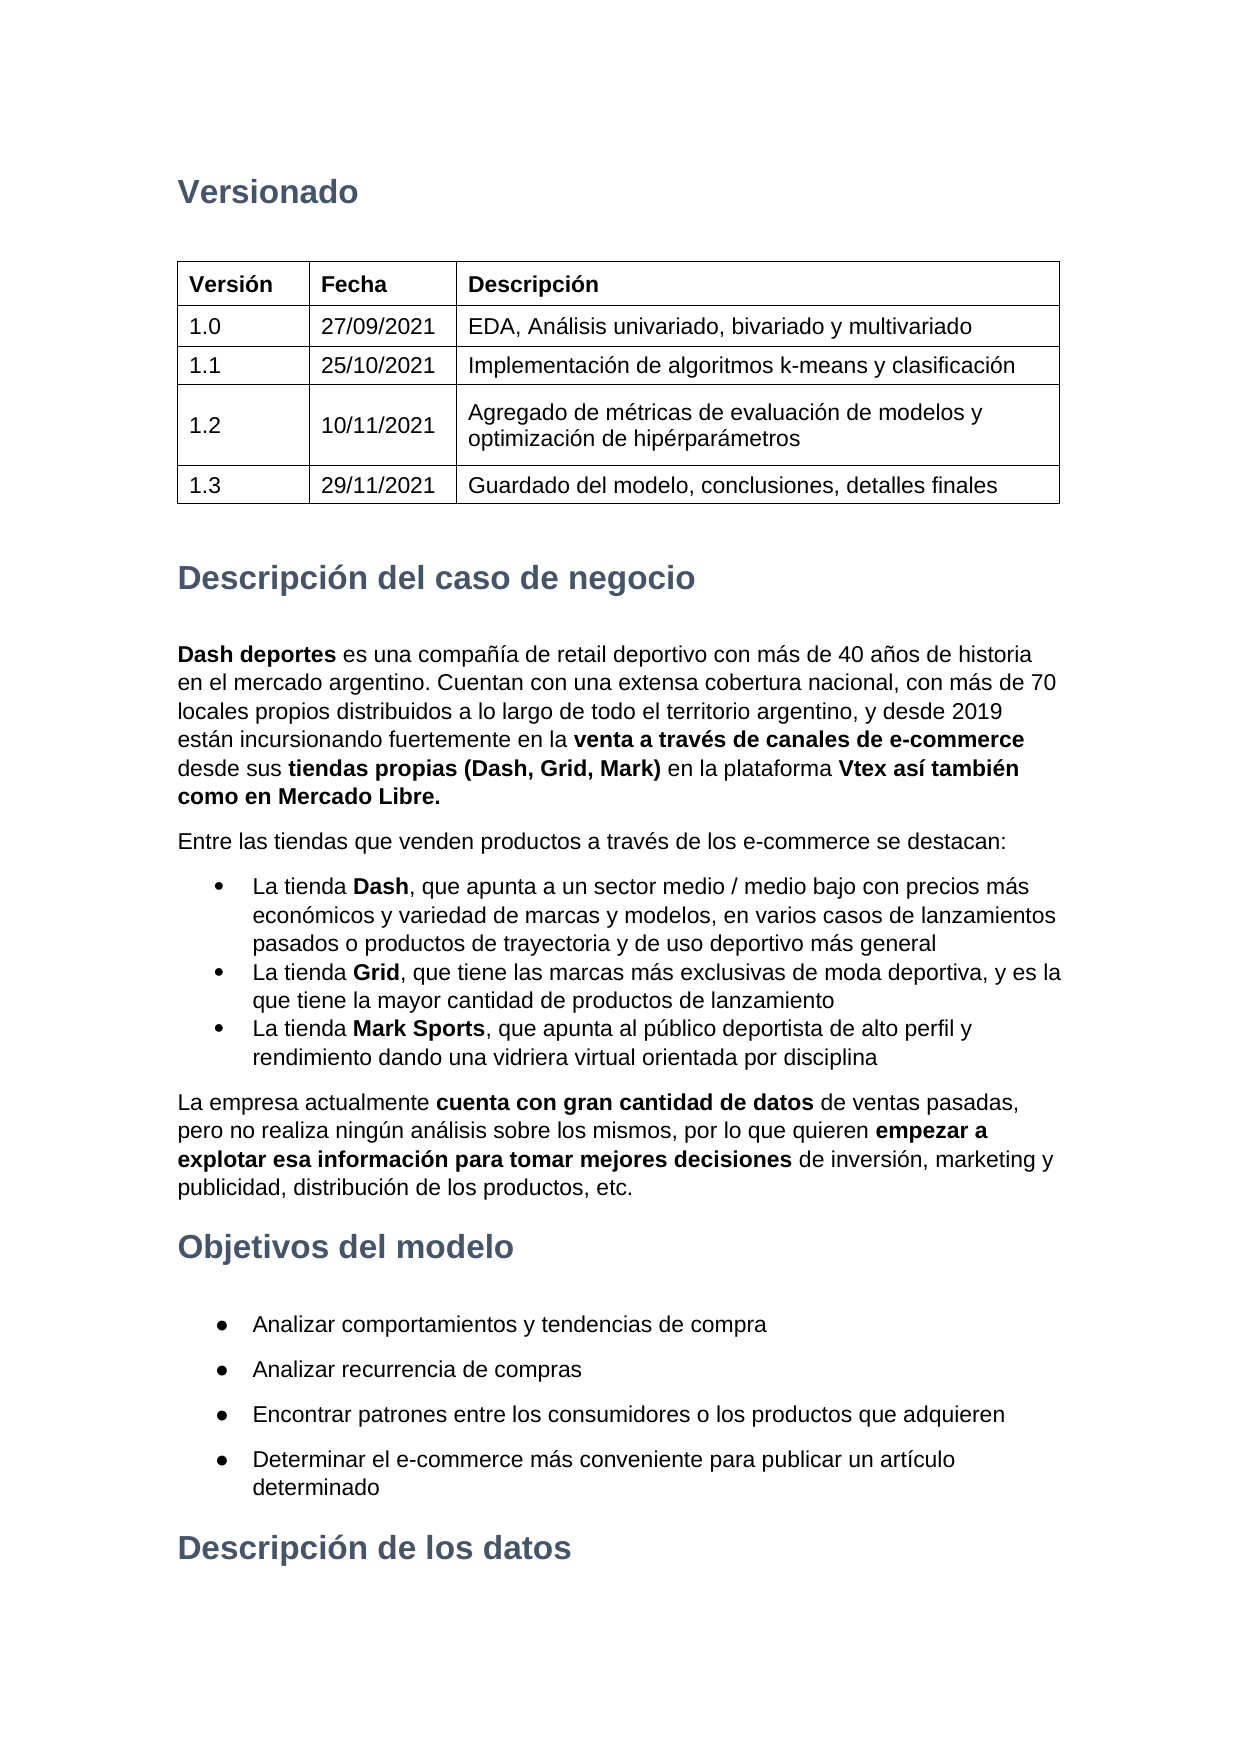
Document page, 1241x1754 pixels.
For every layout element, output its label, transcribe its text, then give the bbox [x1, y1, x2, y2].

table_header Fecha [310, 262, 456, 305]
table_cell 1.0 [178, 306, 309, 346]
table_cell 25/10/2021 [310, 347, 456, 384]
list La tienda Mark Sports, que apunta al público deportista de alto perfil y rendimiento dando una vidriera virtual orientada por disciplina [215, 1015, 1063, 1070]
text Descripción de los datos [177, 1528, 1063, 1566]
text Versionado [177, 173, 1063, 211]
table_cell EDA, Análisis univariado, bivariado y multivariado [457, 306, 1059, 346]
text Entre las tiendas que venden productos a través de los e-commerce se destacan: [177, 828, 1063, 854]
list Analizar comportamientos y tendencias de compra [215, 1311, 1063, 1337]
table_header Versión [178, 262, 309, 305]
table_cell 29/11/2021 [310, 466, 456, 503]
table_cell 1.1 [178, 347, 309, 384]
list Encontrar patrones entre los consumidores o los productos que adquieren [215, 1401, 1063, 1427]
text Dash deportes es una compañía de retail deportivo con más de 40 años de historia en el mercado argentino. Cuentan con una extensa cobertura nacional, con más de 70 locales propios distribuidos a lo largo de todo el territorio argentino, y desde 2019 están incursionando fuertemente en la venta a través de canales de e-commerce desde sus tiendas propias (Dash, Grid, Mark) en la plataforma Vtex así también como en Mercado Libre. [177, 641, 1063, 809]
list La tienda Grid, que tiene las marcas más exclusivas de moda deportiva, y es la que tiene la mayor cantidad de productos de lanzamiento [215, 958, 1063, 1013]
table_cell 10/11/2021 [310, 385, 456, 465]
table_cell Agregado de métricas de evaluación de modelos y optimización de hipérparámetros [457, 385, 1059, 465]
table_cell 27/09/2021 [310, 306, 456, 346]
text Objetivos del modelo [177, 1228, 1063, 1307]
text La empresa actualmente cuenta con gran cantidad de datos de ventas pasadas, pero no realiza ningún análisis sobre los mismos, por lo que quieren empezar a explotar esa información para tomar mejores decisiones de inversión, marketing y publicidad, distribución de los productos, etc. [177, 1089, 1063, 1201]
table_cell Implementación de algoritmos k-means y clasificación [457, 347, 1059, 384]
list Analizar recurrencia de compras [215, 1356, 1063, 1382]
table_cell 1.2 [178, 385, 309, 465]
text Descripción del caso de negocio [177, 558, 1063, 638]
list Determinar el e-commerce más conveniente para publicar un artículo determinado [215, 1446, 1063, 1501]
table_header Descripción [457, 262, 1059, 305]
list La tienda Dash, que apunta a un sector medio / medio bajo con precios más económicos y variedad de marcas y modelos, en varios casos de lanzamientos pasados o productos de trayectoria y de uso deportivo más general [215, 873, 1063, 956]
table_cell Guardado del modelo, conclusiones, detalles finales [457, 466, 1059, 503]
table_cell 1.3 [178, 466, 309, 503]
